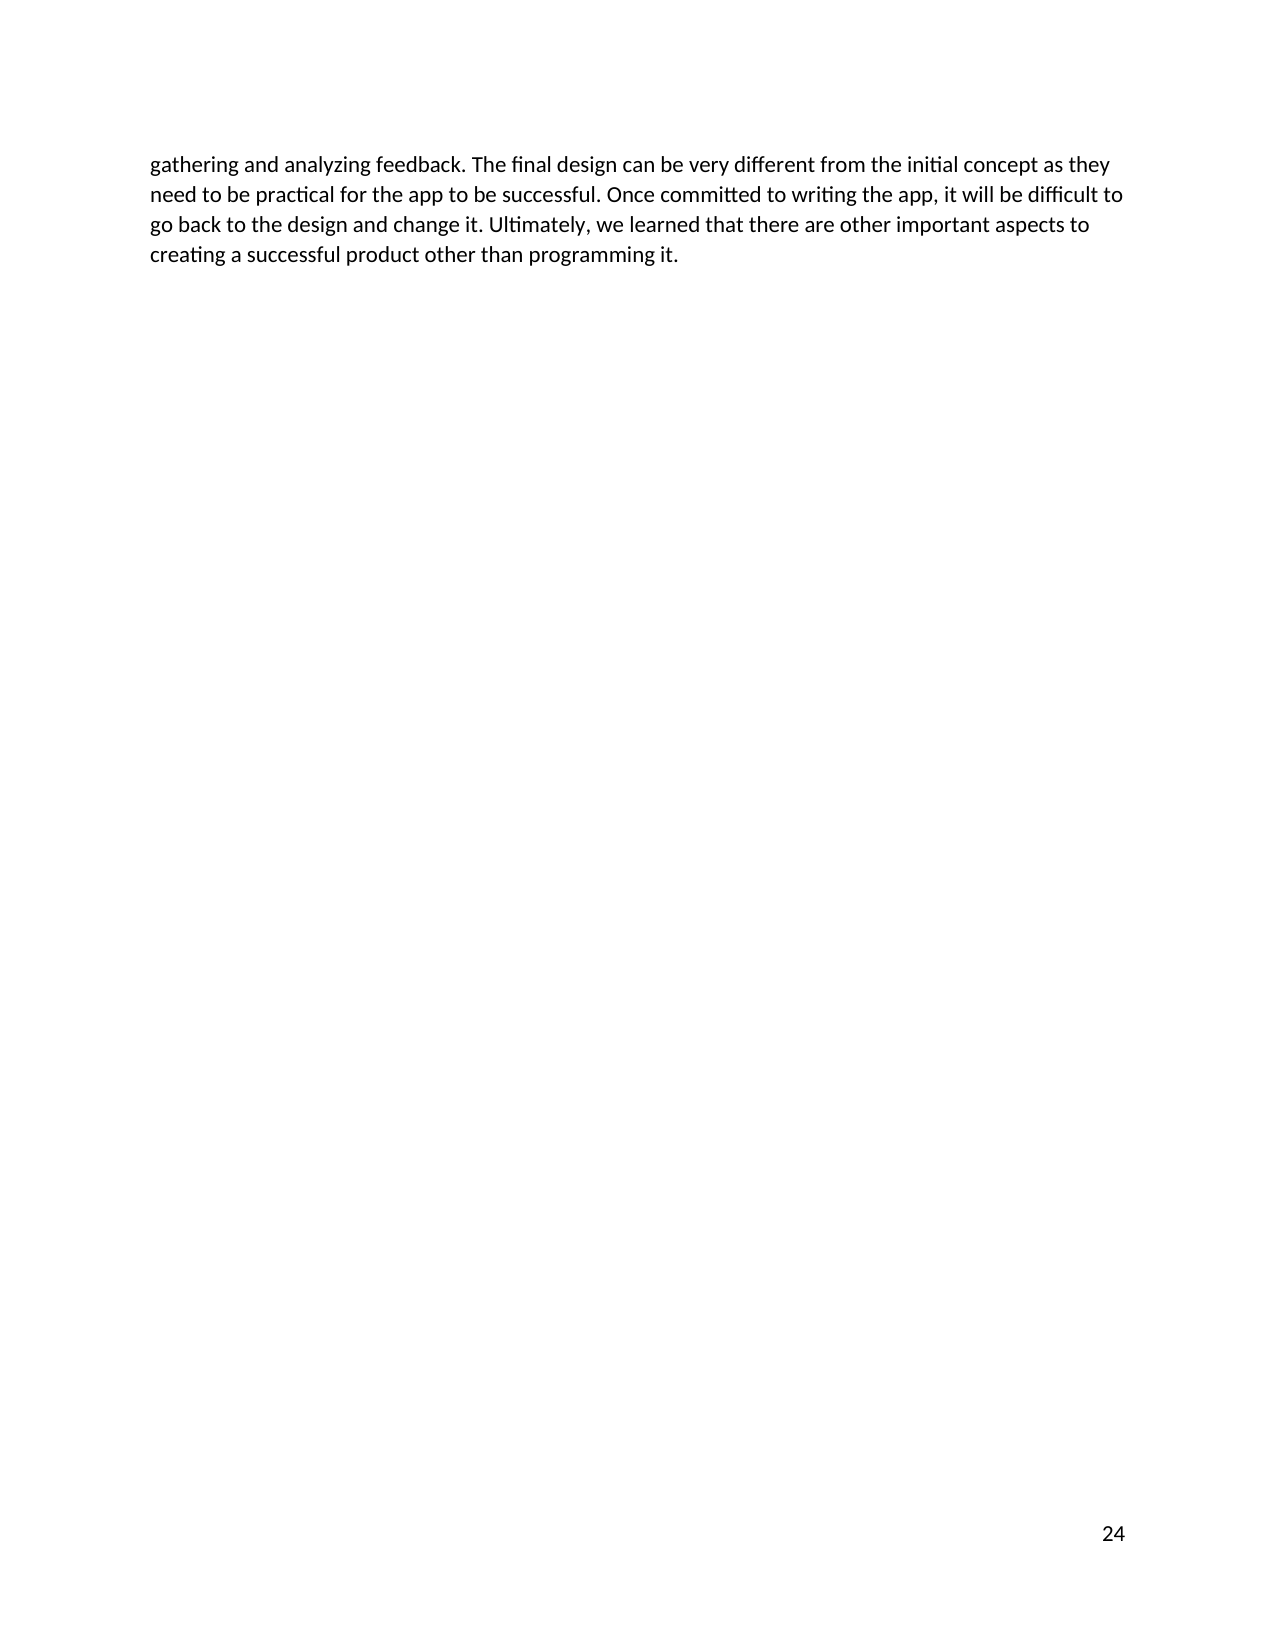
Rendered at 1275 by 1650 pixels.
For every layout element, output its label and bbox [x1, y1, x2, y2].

text [150, 150, 1125, 269]
